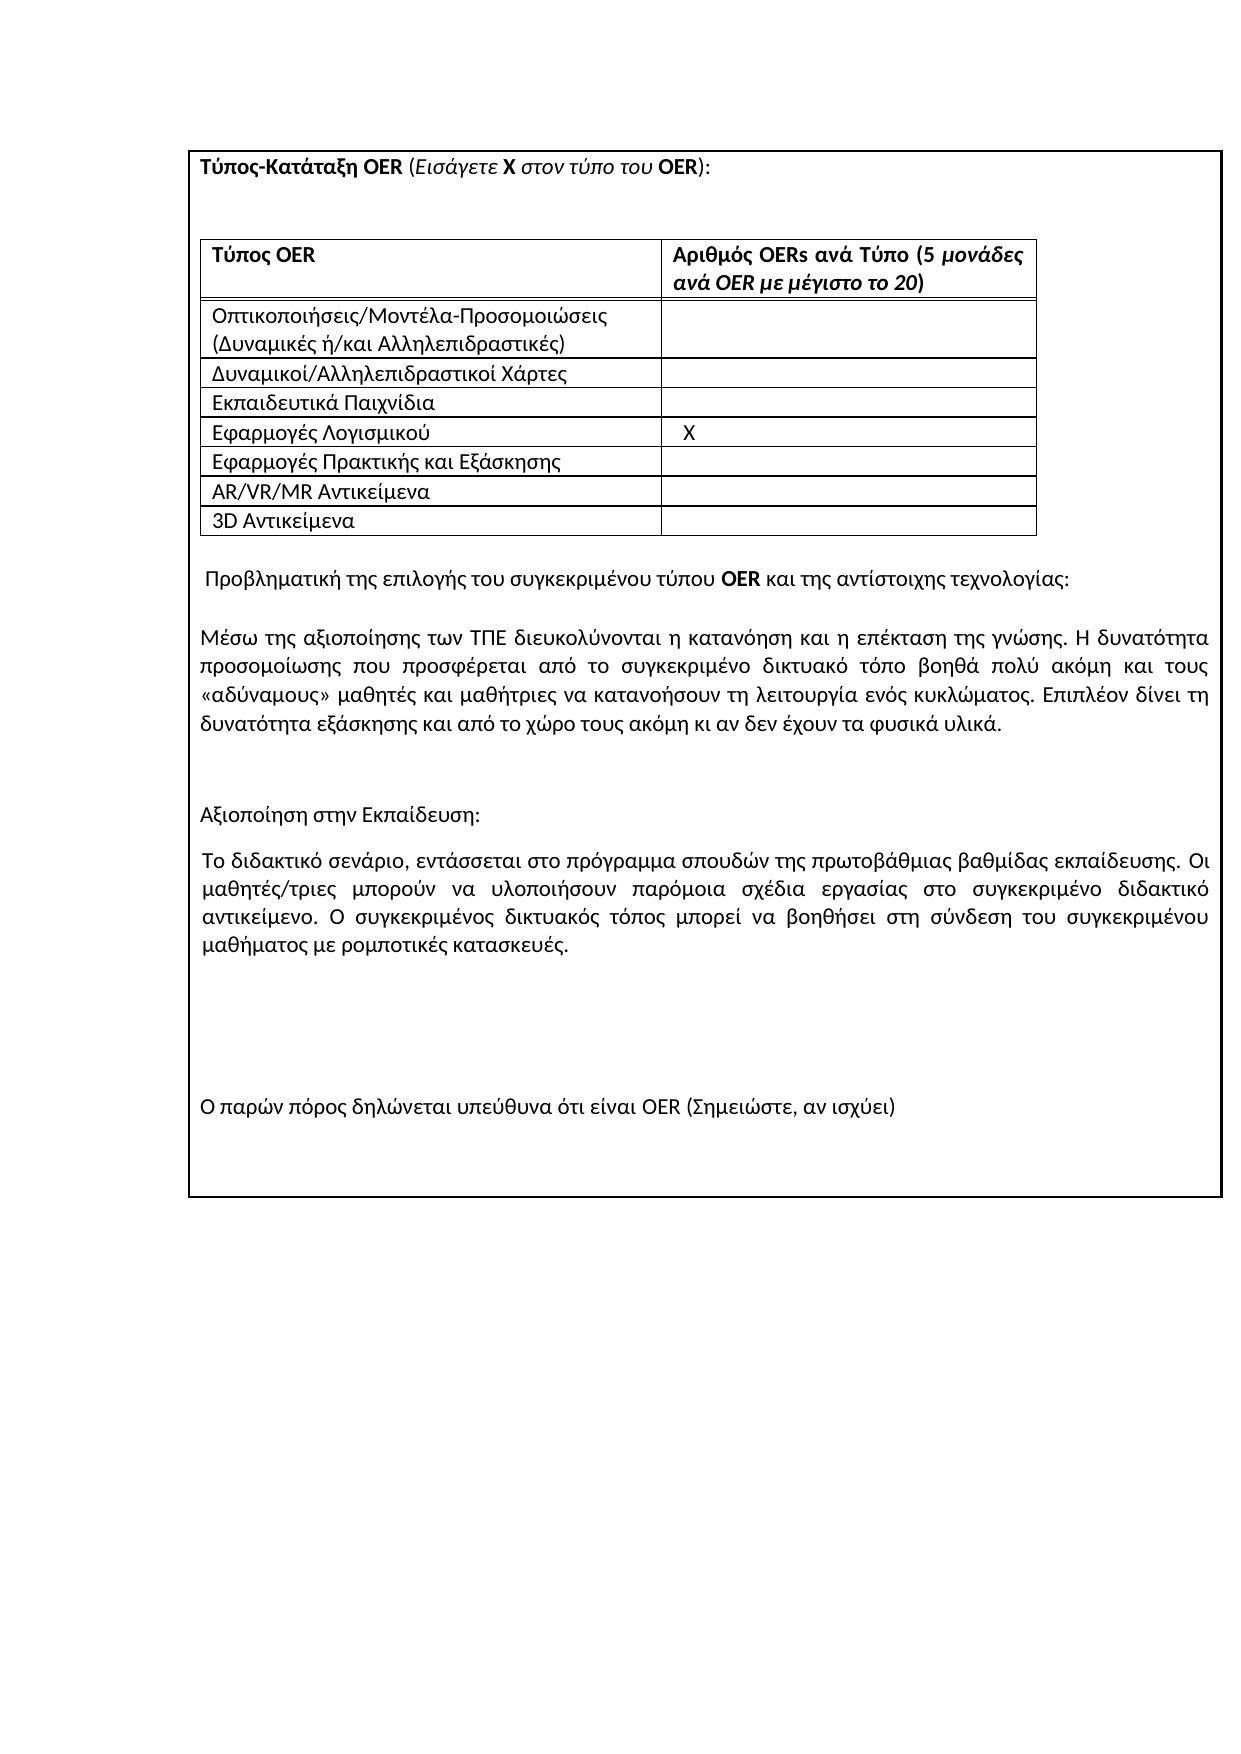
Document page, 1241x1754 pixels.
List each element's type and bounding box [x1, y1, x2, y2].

table_cell [190, 152, 1220, 1196]
